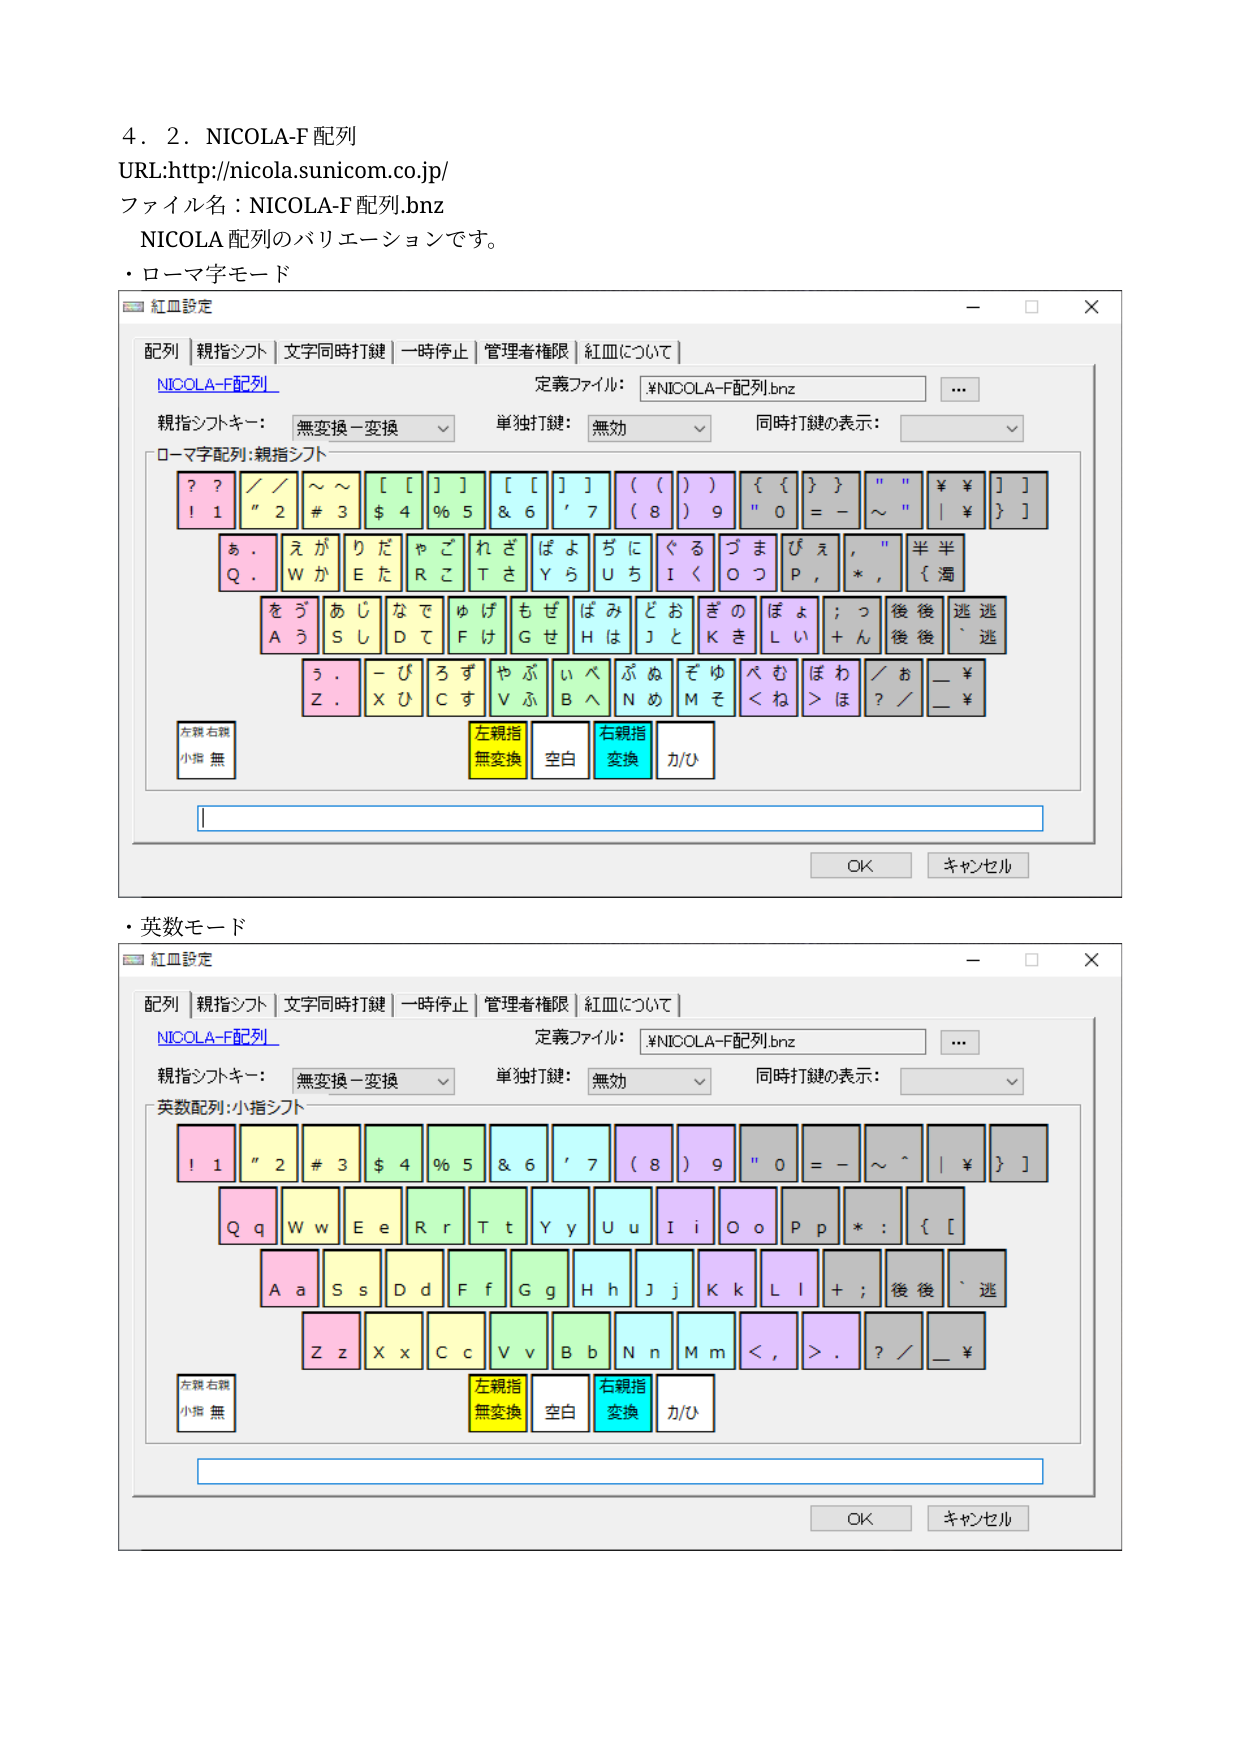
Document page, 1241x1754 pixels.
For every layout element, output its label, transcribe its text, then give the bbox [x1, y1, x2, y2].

text ４．２．NICOLA-F配列 [118, 118, 1122, 153]
picture [118, 290, 1123, 898]
text NICOLA配列のバリエーションです。 [118, 221, 1122, 256]
text ファイル名：NICOLA-F配列.bnz [118, 187, 1122, 221]
text ・英数モード [118, 909, 1122, 943]
picture [118, 943, 1123, 1551]
text URL:http://nicola.sunicom.co.jp/ [118, 153, 1122, 187]
text ・ローマ字モード [118, 256, 1122, 290]
